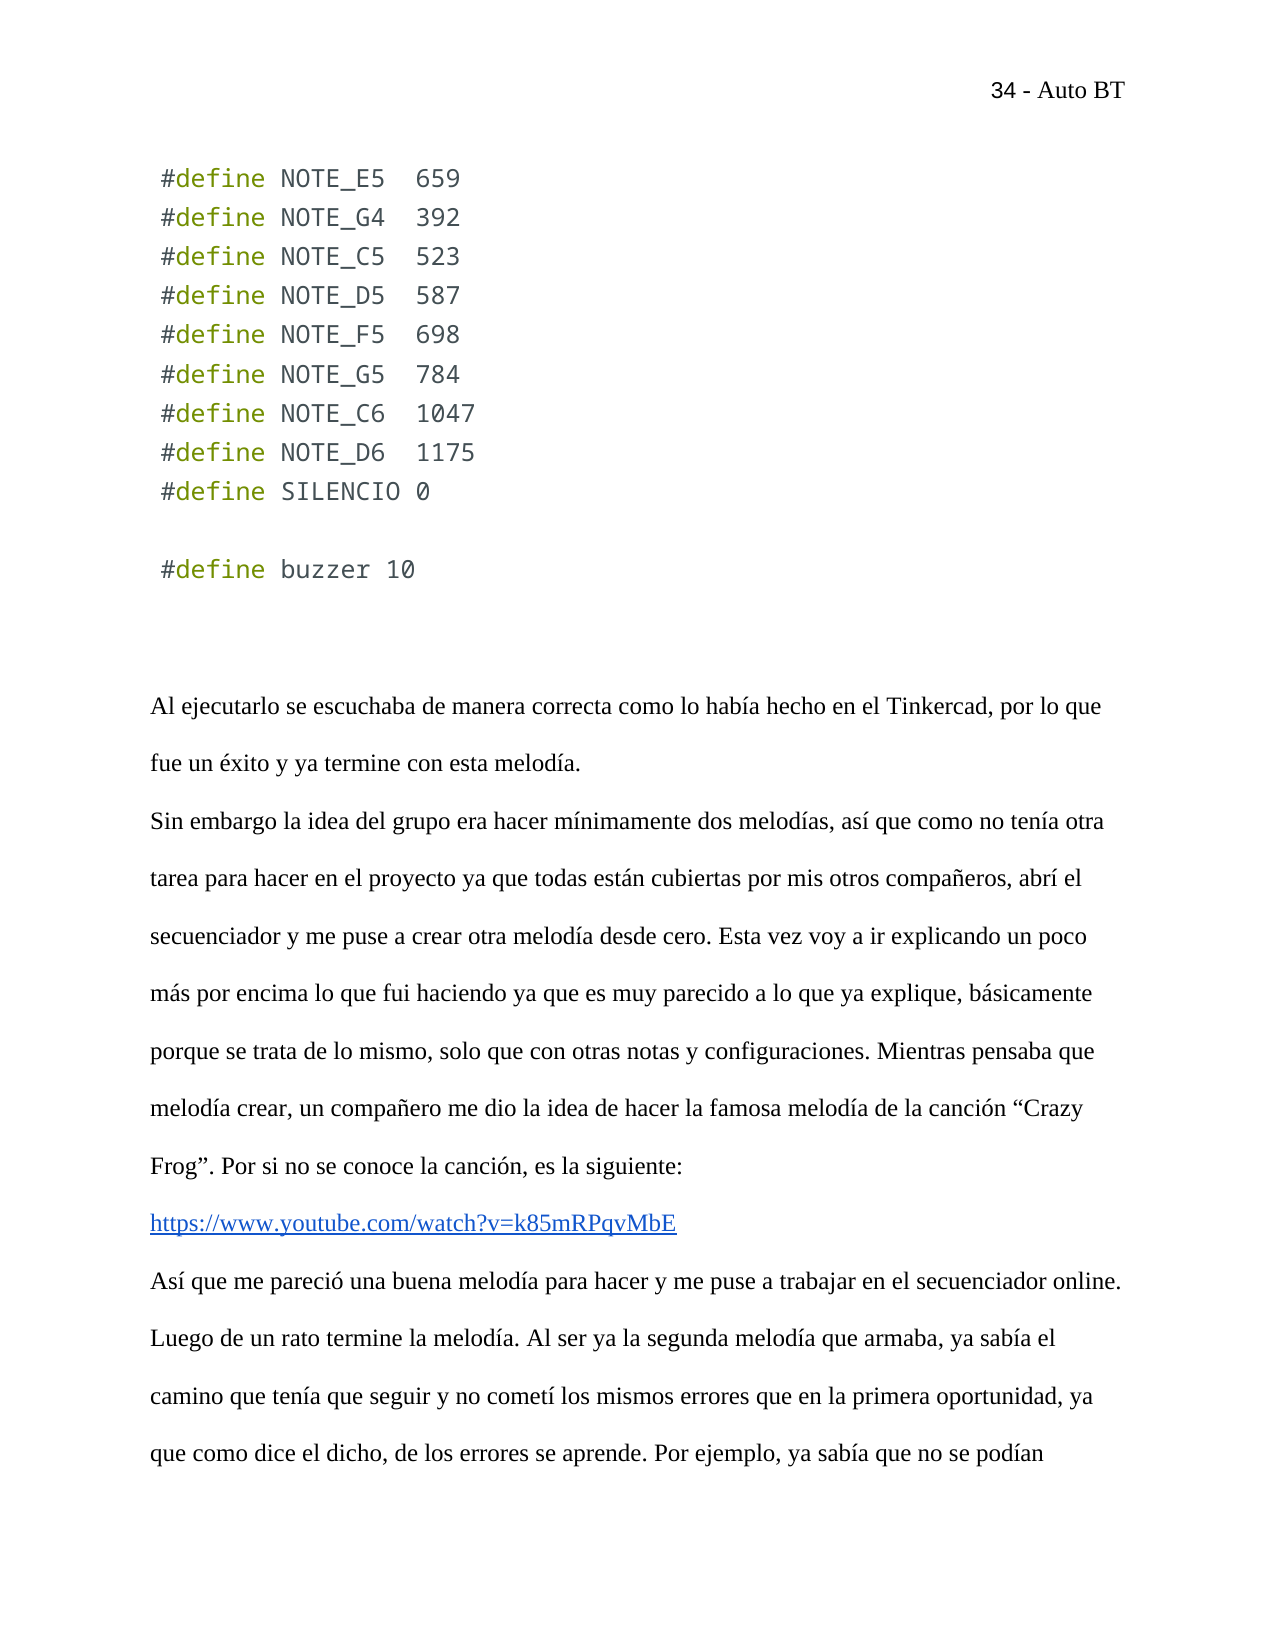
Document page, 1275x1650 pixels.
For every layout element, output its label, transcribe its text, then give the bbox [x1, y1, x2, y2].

text Sin embargo la idea del grupo era hacer mínimamente dos melodías, así que como no tenía otra tarea para hacer en el proyecto ya que todas están cubiertas por mis otros compañeros, abrí el secuenciador y me puse a crear otra melodía desde cero. Esta vez voy a ir explicando un poco más por encima lo que fui haciendo ya que es muy parecido a lo que ya explique, básicamente porque se trata de lo mismo, solo que con otras notas y configuraciones. Mientras pensaba que melodía crear, un compañero me dio la idea de hacer la famosa melodía de la canción “Crazy Frog”. Por si no se conoce la canción, es la siguiente: [150, 806, 1125, 1180]
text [150, 1266, 1125, 1467]
table_header #define NOTE_E5 659 #define NOTE_G4 392 #define NOTE_C5 523 #define NOTE_D5 587 #define NOTE_F5 698 #define NOTE_G5 784 #define NOTE_C6 1047 #define NOTE_D6 1175 #define SILENCIO 0 #define buzzer 10 [150, 150, 1125, 600]
text https://www.youtube.com/watch?v=k85mRPqvMbE [150, 1208, 1125, 1237]
text Al ejecutarlo se escuchaba de manera correcta como lo había hecho en el Tinkercad, por lo que fue un éxito y ya termine con esta melodía. [150, 691, 1125, 777]
